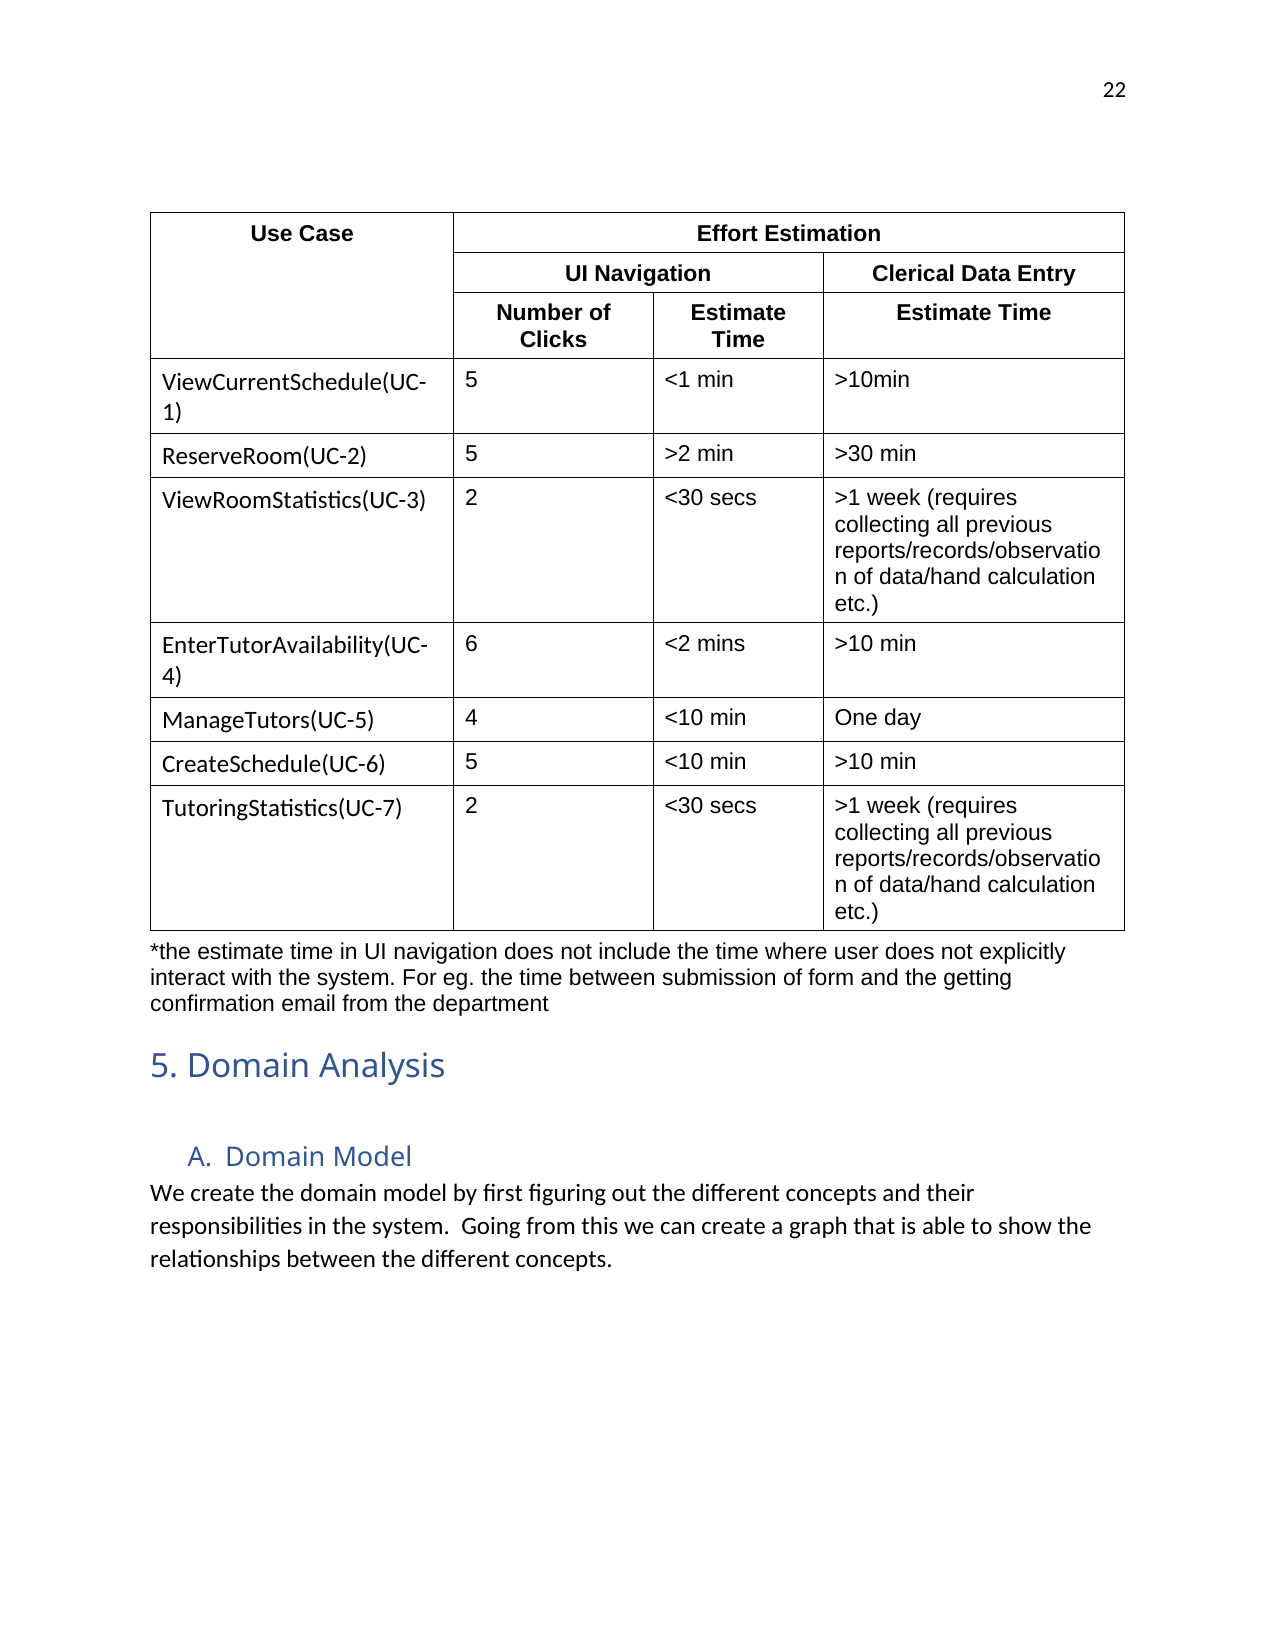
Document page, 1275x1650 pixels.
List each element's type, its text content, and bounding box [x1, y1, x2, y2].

table_cell 5 [454, 434, 653, 477]
table_cell 5 [454, 359, 653, 433]
table_cell 4 [454, 698, 653, 741]
table_cell <2 mins [654, 623, 823, 697]
table_cell 2 [454, 786, 653, 930]
table_cell <10 min [654, 698, 823, 741]
table_cell One day [824, 698, 1124, 741]
table_header Use Case [151, 213, 453, 358]
table_cell >10 min [824, 623, 1124, 697]
subtitle 5. Domain Analysis [150, 1042, 1125, 1087]
table_cell ManageTutors(UC-5) [151, 698, 453, 741]
table_header Effort Estimation [454, 213, 1124, 252]
table_cell >1 week (requires collecting all previous reports/records/observation of data/hand calculation etc.) [824, 478, 1124, 622]
table_cell >10 min [824, 742, 1124, 785]
table_cell <30 secs [654, 478, 823, 622]
table_cell >10min [824, 359, 1124, 433]
table_cell 5 [454, 742, 653, 785]
table_cell ViewCurrentSchedule(UC-1) [151, 359, 453, 433]
text We create the domain model by first figuring out the different concepts and their responsibilities in the system. Going from this we can create a graph that is able to show the relationships between the different concepts. [150, 1177, 1125, 1274]
table_cell Estimate Time [654, 293, 823, 358]
table_cell 2 [454, 478, 653, 622]
table_cell CreateSchedule(UC-6) [151, 742, 453, 785]
table_cell Number of Clicks [454, 293, 653, 358]
table_cell Clerical Data Entry [824, 253, 1124, 292]
table_cell TutoringStatistics(UC-7) [151, 786, 453, 930]
table_cell <30 secs [654, 786, 823, 930]
table_cell 6 [454, 623, 653, 697]
table_cell Estimate Time [824, 293, 1124, 358]
table_cell <1 min [654, 359, 823, 433]
table_cell >30 min [824, 434, 1124, 477]
table_cell EnterTutorAvailability(UC-4) [151, 623, 453, 697]
table_cell >1 week (requires collecting all previous reports/records/observation of data/hand calculation etc.) [824, 786, 1124, 930]
table_cell ReserveRoom(UC-2) [151, 434, 453, 477]
table_cell <10 min [654, 742, 823, 785]
table_cell ViewRoomStatistics(UC-3) [151, 478, 453, 622]
subtitle Domain Model [187, 1137, 1125, 1174]
text *the estimate time in UI navigation does not include the time where user does not explicitly interact with the system. For eg. the time between submission of form and the getting confirmation email from the department [150, 938, 1125, 1017]
table_cell >2 min [654, 434, 823, 477]
table_cell UI Navigation [454, 253, 823, 292]
